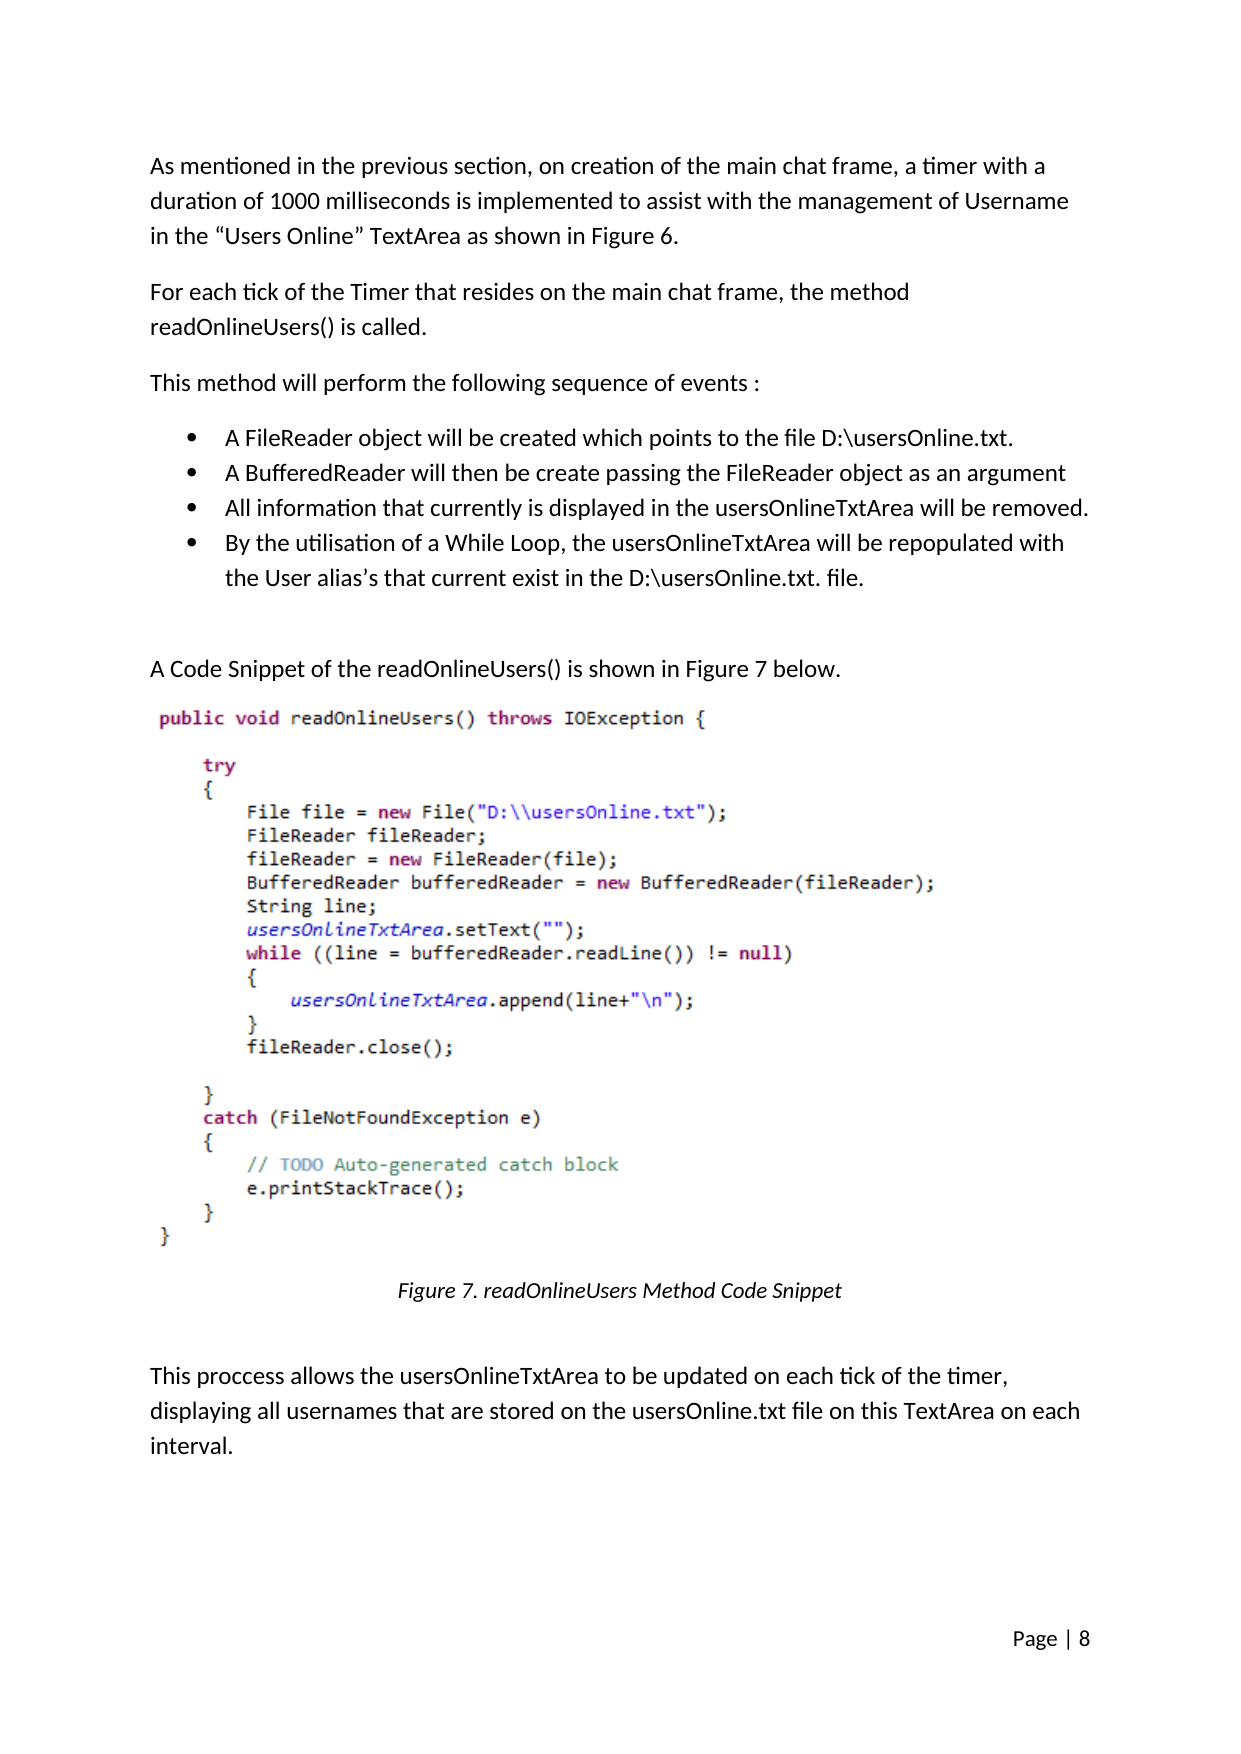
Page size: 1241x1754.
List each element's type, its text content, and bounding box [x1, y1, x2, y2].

text A Code Snippet of the readOnlineUsers() is shown in Figure 7 below. [150, 653, 1090, 684]
text As mentioned in the previous section, on creation of the main chat frame, a timer with a duration of 1000 milliseconds is implemented to assist with the management of Username in the “Users Online” TextArea as shown in Figure 6. [150, 150, 1090, 251]
text This method will perform the following sequence of events : [150, 367, 1090, 397]
list A FileReader object will be created which points to the file D:\usersOnline.txt. [187, 422, 1090, 453]
list A BufferedReader will then be create passing the FileReader object as an argument [187, 457, 1090, 488]
text This proccess allows the usersOnlineTxtArea to be updated on each tick of the timer, displaying all usernames that are stored on the usersOnline.txt file on this TextArea on each interval. [150, 1360, 1090, 1460]
picture [150, 709, 947, 1251]
list All information that currently is displayed in the usersOnlineTxtArea will be removed. [187, 492, 1090, 523]
text Figure 7. readOnlineUsers Method Code Snippet [150, 1276, 1090, 1304]
text For each tick of the Timer that resides on the main chat frame, the method readOnlineUsers() is called. [150, 276, 1090, 341]
list By the utilisation of a While Loop, the usersOnlineTxtArea will be repopulated with the User alias’s that current exist in the D:\usersOnline.txt. file. [187, 527, 1090, 593]
